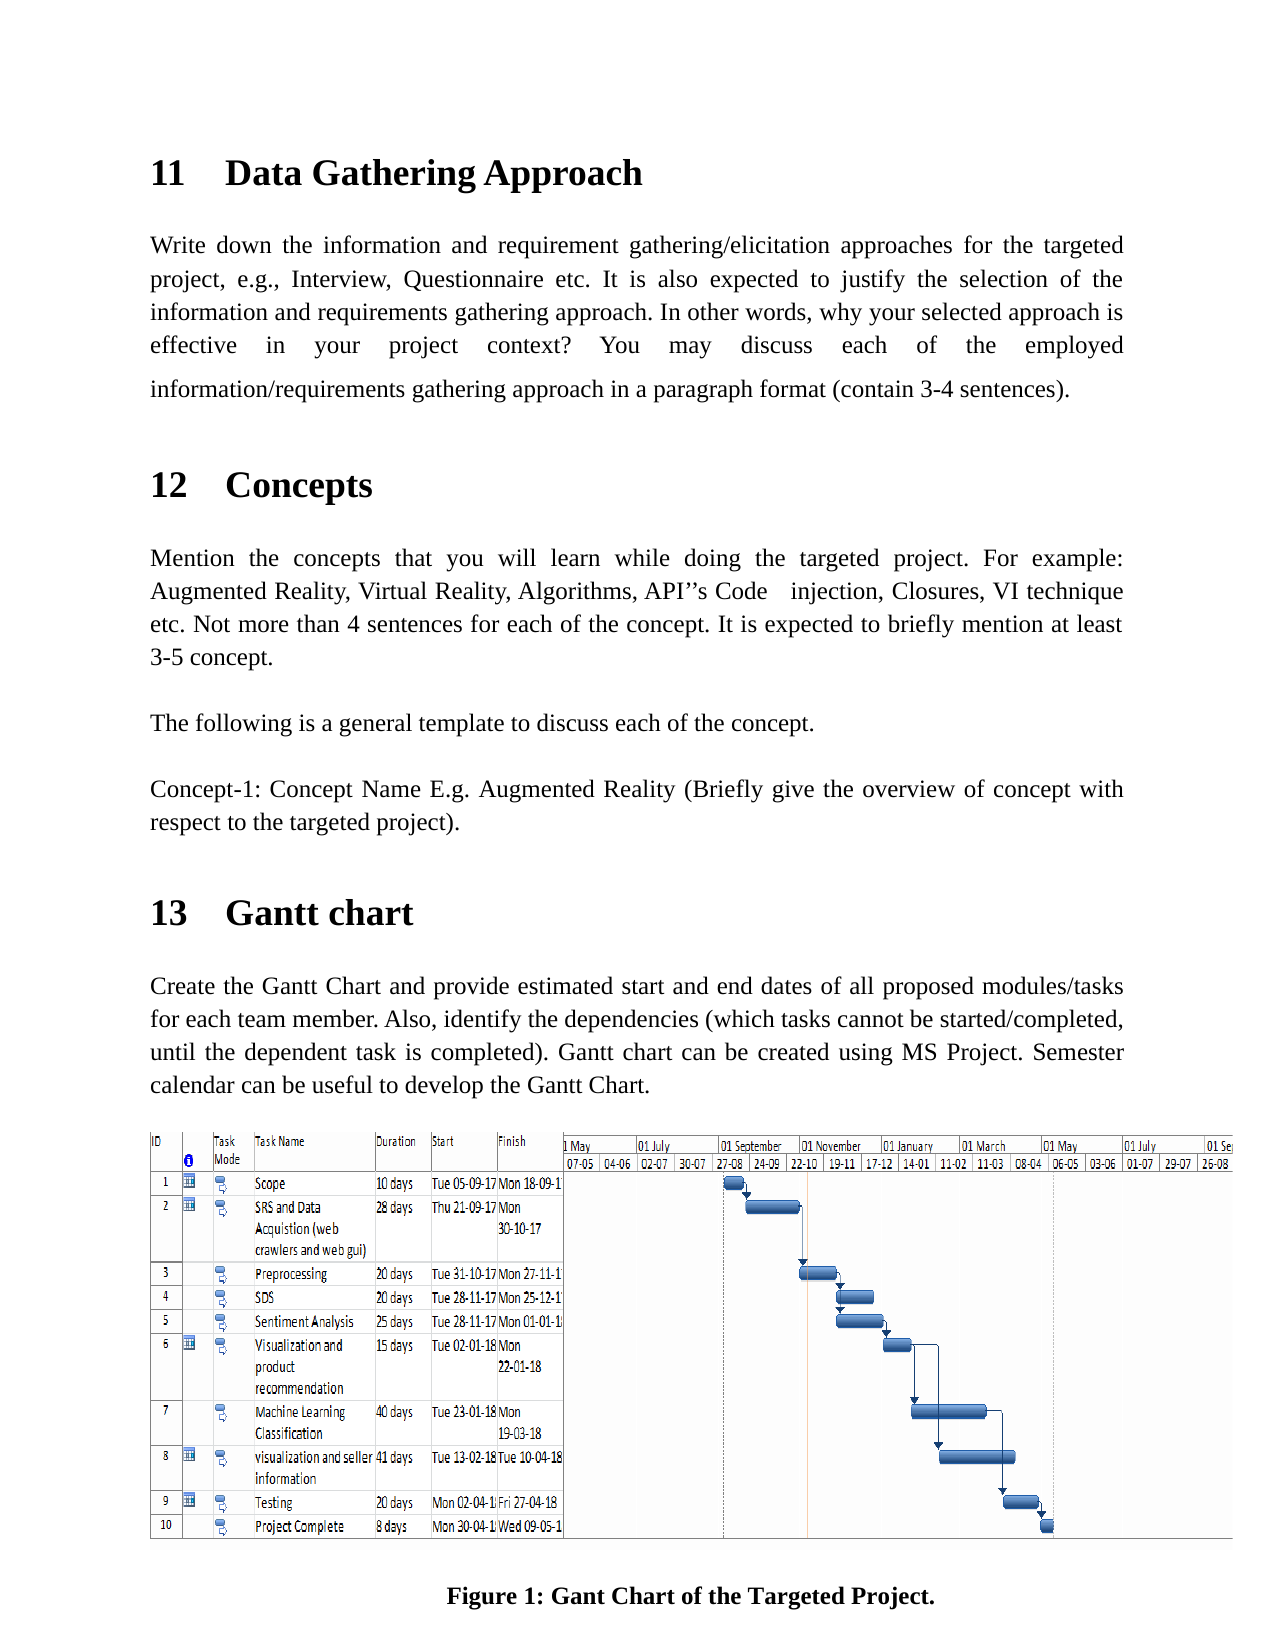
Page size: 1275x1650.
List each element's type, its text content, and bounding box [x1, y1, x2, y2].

subtitle Data Gathering Approach [150, 150, 1125, 193]
text Concept-1: Concept Name E.g. Augmented Reality (Briefly give the overview of concept with respect to the targeted project). [150, 774, 1125, 836]
subtitle Gantt chart [150, 890, 1125, 933]
text The following is a general template to discuss each of the concept. [150, 708, 1125, 737]
subtitle Create the Gantt Chart and provide estimated start and end dates of all proposed modules/tasks for each team member. Also, identify the dependencies (which tasks cannot be started/completed, until the dependent task is completed). Gantt chart can be created using MS Project. Semester calendar can be useful to develop the Gantt Chart. [150, 971, 1125, 1098]
subtitle Mention the concepts that you will learn while doing the targeted project. For example: Augmented Reality, Virtual Reality, Algorithms, API’’s Code injection, Closures, VI technique etc. Not more than 4 sentences for each of the concept. It is expected to briefly mention at least 3-5 concept. [150, 543, 1125, 671]
subtitle Concepts [150, 462, 1125, 505]
picture [150, 1132, 1233, 1550]
subtitle Write down the information and requirement gathering/elicitation approaches for the targeted project, e.g., Interview, Questionnaire etc. It is also expected to justify the selection of the information and requirements gathering approach. In other words, why your selected approach is effective in your project context? You may discuss each of the employed information/requirements gathering approach in a paragraph format (contain 3-4 sentences). [150, 231, 1125, 406]
